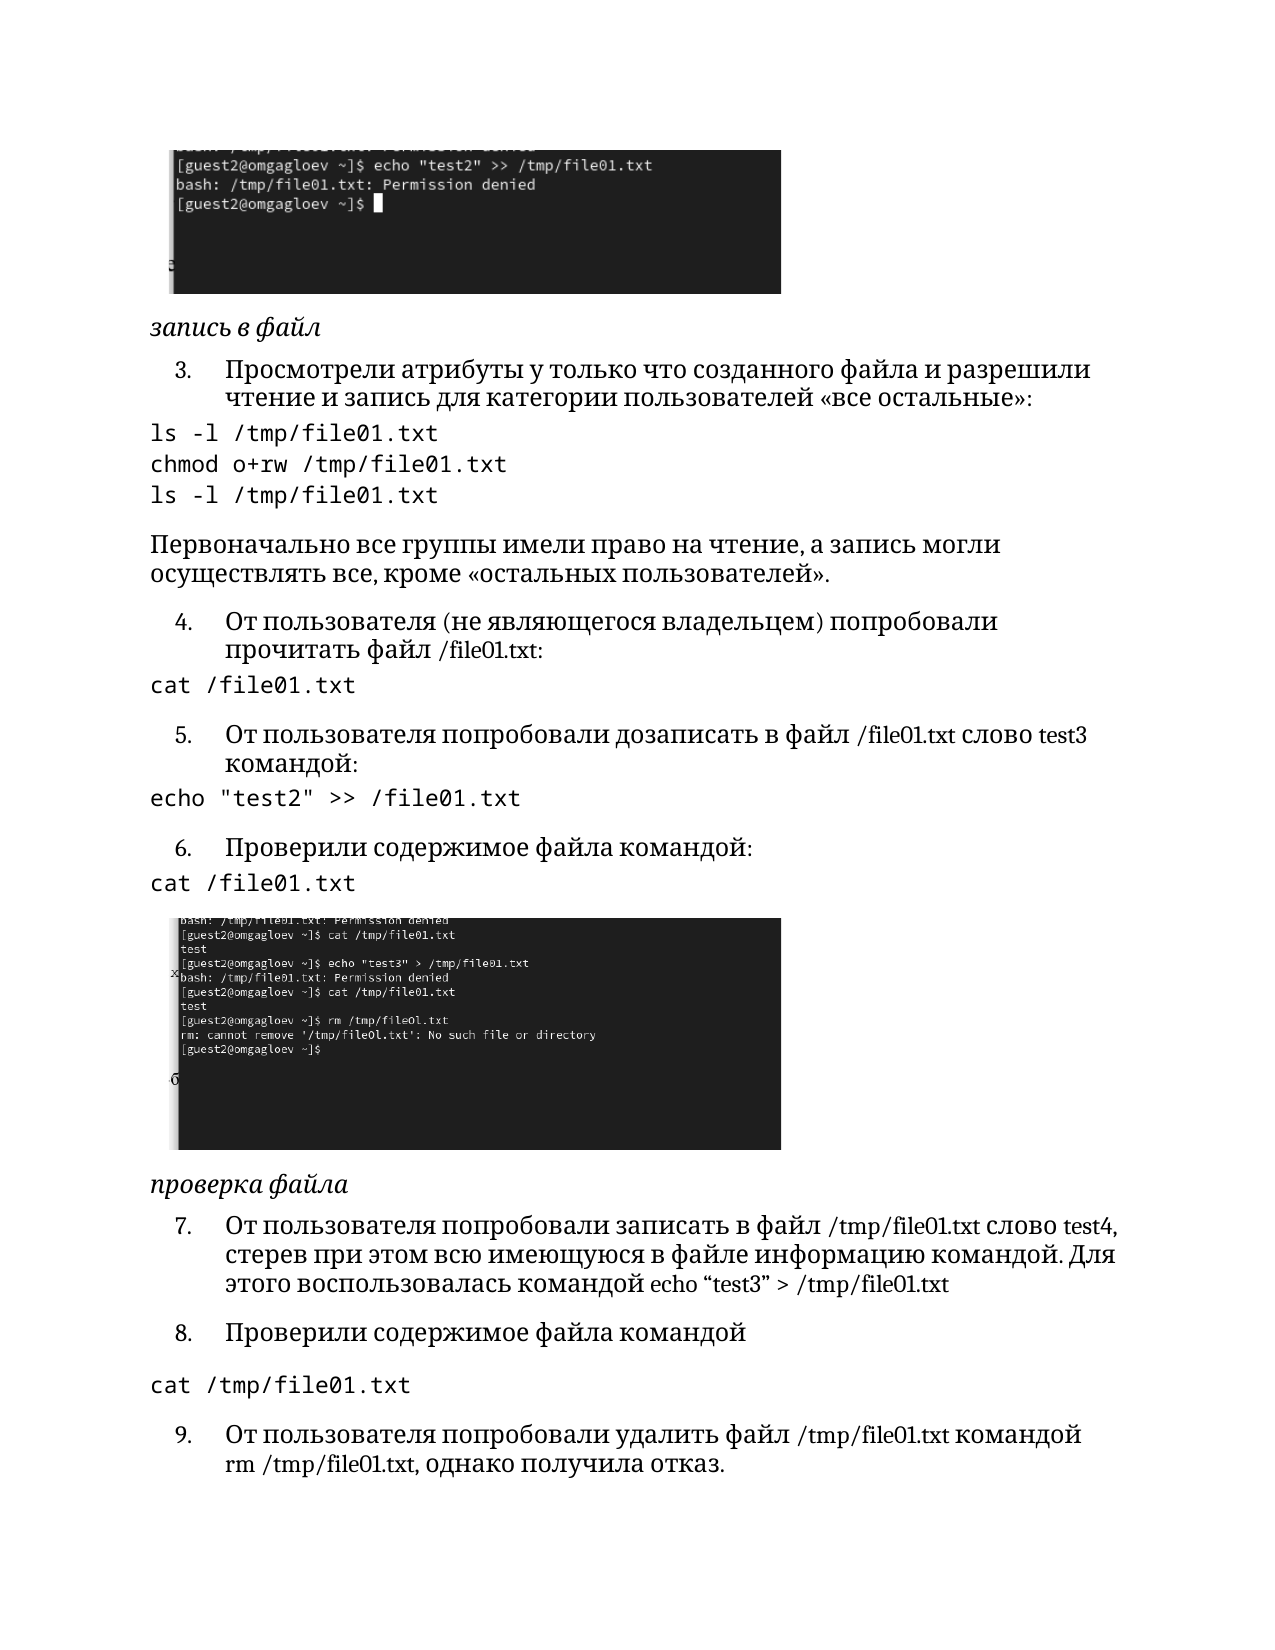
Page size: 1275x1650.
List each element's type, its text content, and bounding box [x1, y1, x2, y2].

picture [168, 918, 782, 1150]
picture [168, 150, 782, 294]
text проверка файла [150, 1171, 1125, 1199]
text запись в файл [150, 314, 1125, 343]
text cat /file01.txt [150, 867, 1125, 898]
text Первоначально все группы имели право на чтение, а запись могли осуществлять все, кроме «остальных пользователей». [150, 531, 1125, 589]
list От пользователя попробовали дозаписать в файл /file01.txt слово test3 командой: [175, 721, 1125, 778]
text ls -l /tmp/file01.txt chmod o+rw /tmp/file01.txt ls -l /tmp/file01.txt [150, 417, 1125, 511]
list От пользователя (не являющегося владельцем) попробовали прочитать файл /file01.txt: [175, 608, 1125, 665]
list От пользователя попробовали удалить файл /tmp/file01.txt командой rm /tmp/file01.txt, однако получила отказ. [175, 1421, 1125, 1478]
text cat /file01.txt [150, 669, 1125, 700]
list Проверили содержимое файла командой: [175, 834, 1125, 863]
list Проверили содержимое файла командой [175, 1319, 1125, 1348]
text cat /tmp/file01.txt [150, 1369, 1125, 1400]
text echo "test2" >> /file01.txt [150, 782, 1125, 813]
list Просмотрели атрибуты у только что созданного файла и разрешили чтение и запись для категории пользователей «все остальные»: [175, 356, 1125, 413]
list От пользователя попробовали записать в файл /tmp/file01.txt слово test4, стерев при этом всю имеющуюся в файле информацию командой. Для этого воспользовалась командой echo “test3” > /tmp/file01.txt [175, 1212, 1125, 1298]
